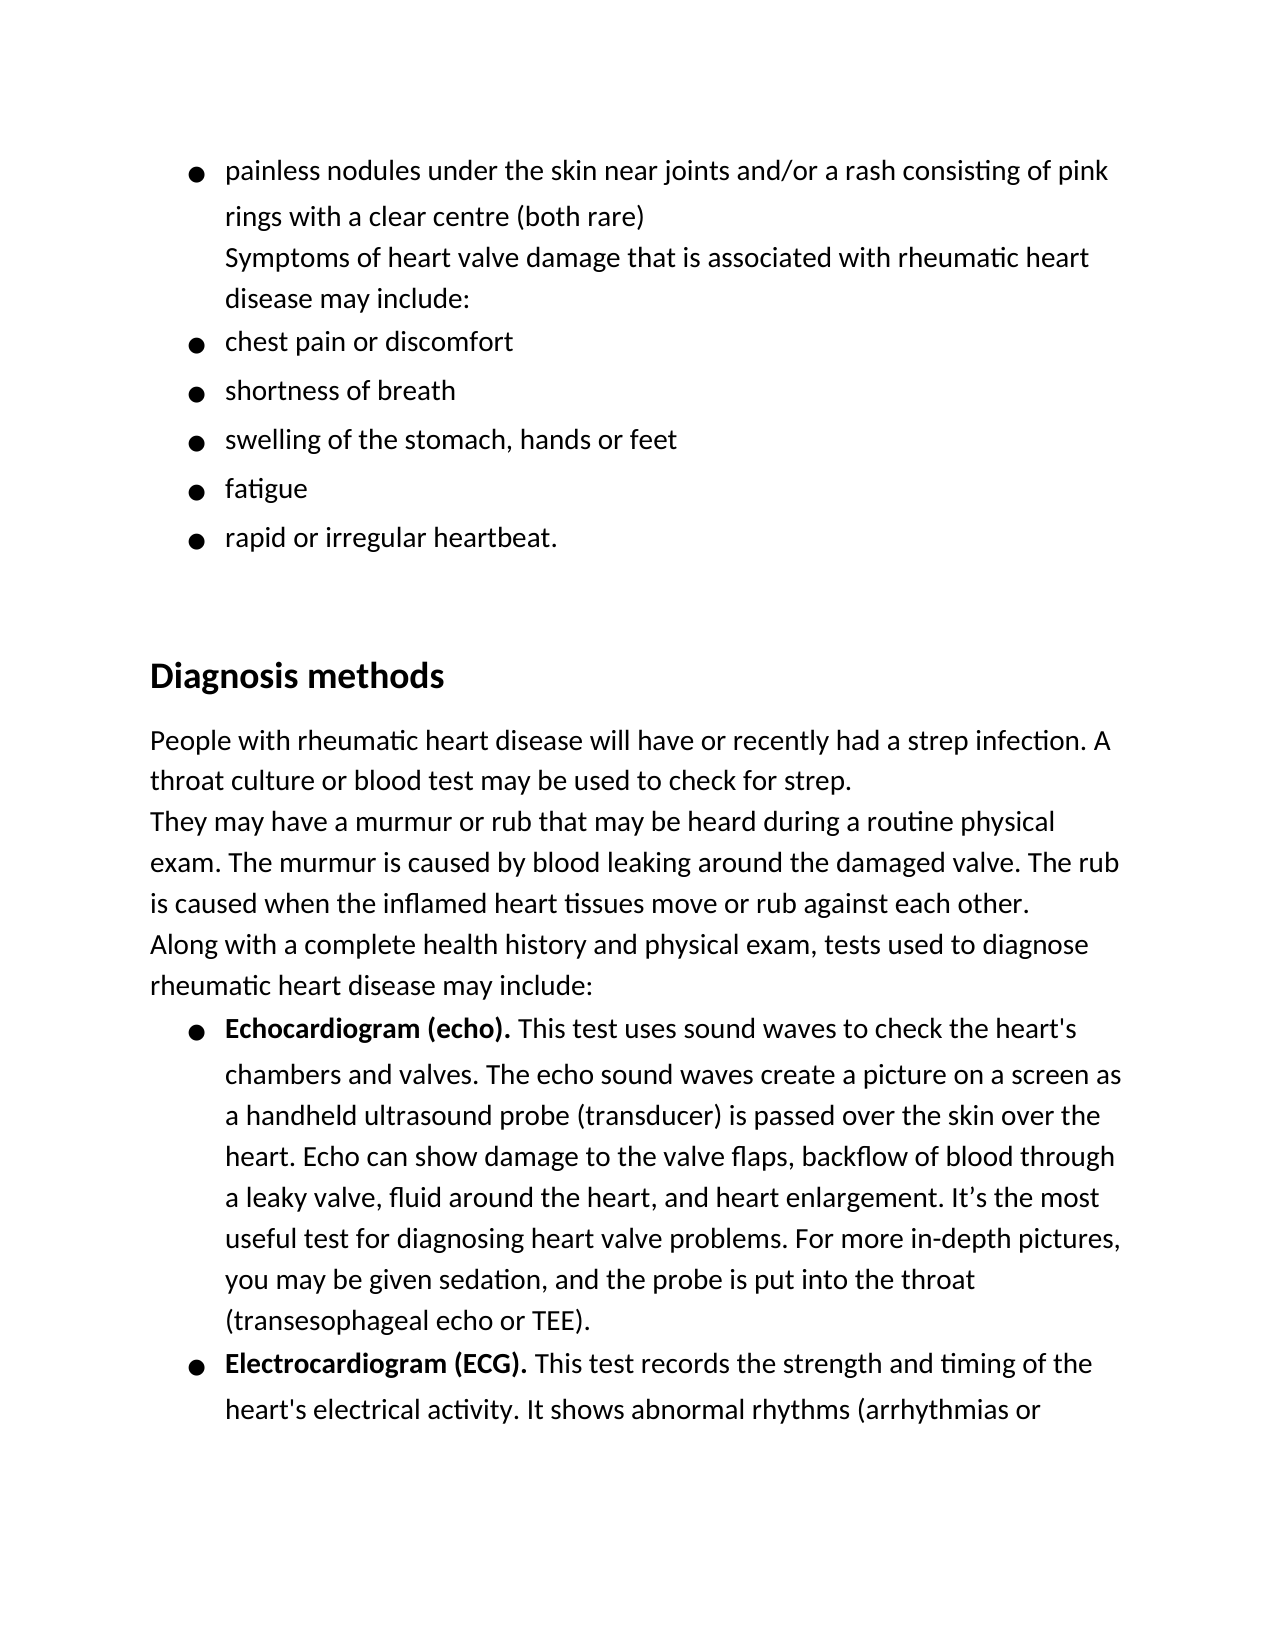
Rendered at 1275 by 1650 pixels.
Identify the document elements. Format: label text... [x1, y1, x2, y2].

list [187, 1343, 1125, 1426]
text People with rheumatic heart disease will have or recently had a strep infection. A throat culture or blood test may be used to check for strep. [150, 722, 1125, 798]
list shortness of breath [187, 370, 1125, 413]
text Along with a complete health history and physical exam, tests used to diagnose rheumatic heart disease may include: [150, 926, 1125, 1003]
text Symptoms of heart valve damage that is associated with rheumatic heart disease may include: [225, 239, 1125, 316]
list swelling of the stomach, hands or feet [187, 419, 1125, 462]
list fatigue [187, 468, 1125, 511]
list painless nodules under the skin near joints and/or a rash consisting of pink rings with a clear centre (both rare) [187, 150, 1125, 234]
list chest pain or discomfort [187, 321, 1125, 363]
text They may have a murmur or rub that may be heard during a routine physical exam. The murmur is caused by blood leaking around the damaged valve. The rub is caused when the inflamed heart tissues move or rub against each other. [150, 803, 1125, 921]
text Diagnosis methods [150, 652, 1125, 698]
list rapid or irregular heartbeat. [187, 517, 1125, 560]
list Echocardiogram (echo). This test uses sound waves to check the heart's chambers and valves. The echo sound waves create a picture on a screen as a handheld ultrasound probe (transducer) is passed over the skin over the heart. Echo can show damage to the valve flaps, backflow of blood through a leaky valve, fluid around the heart, and heart enlargement. It’s the most useful test for diagnosing heart valve problems. For more in-depth pictures, you may be given sedation, and the probe is put into the throat (transesophageal echo or TEE). [187, 1008, 1125, 1337]
